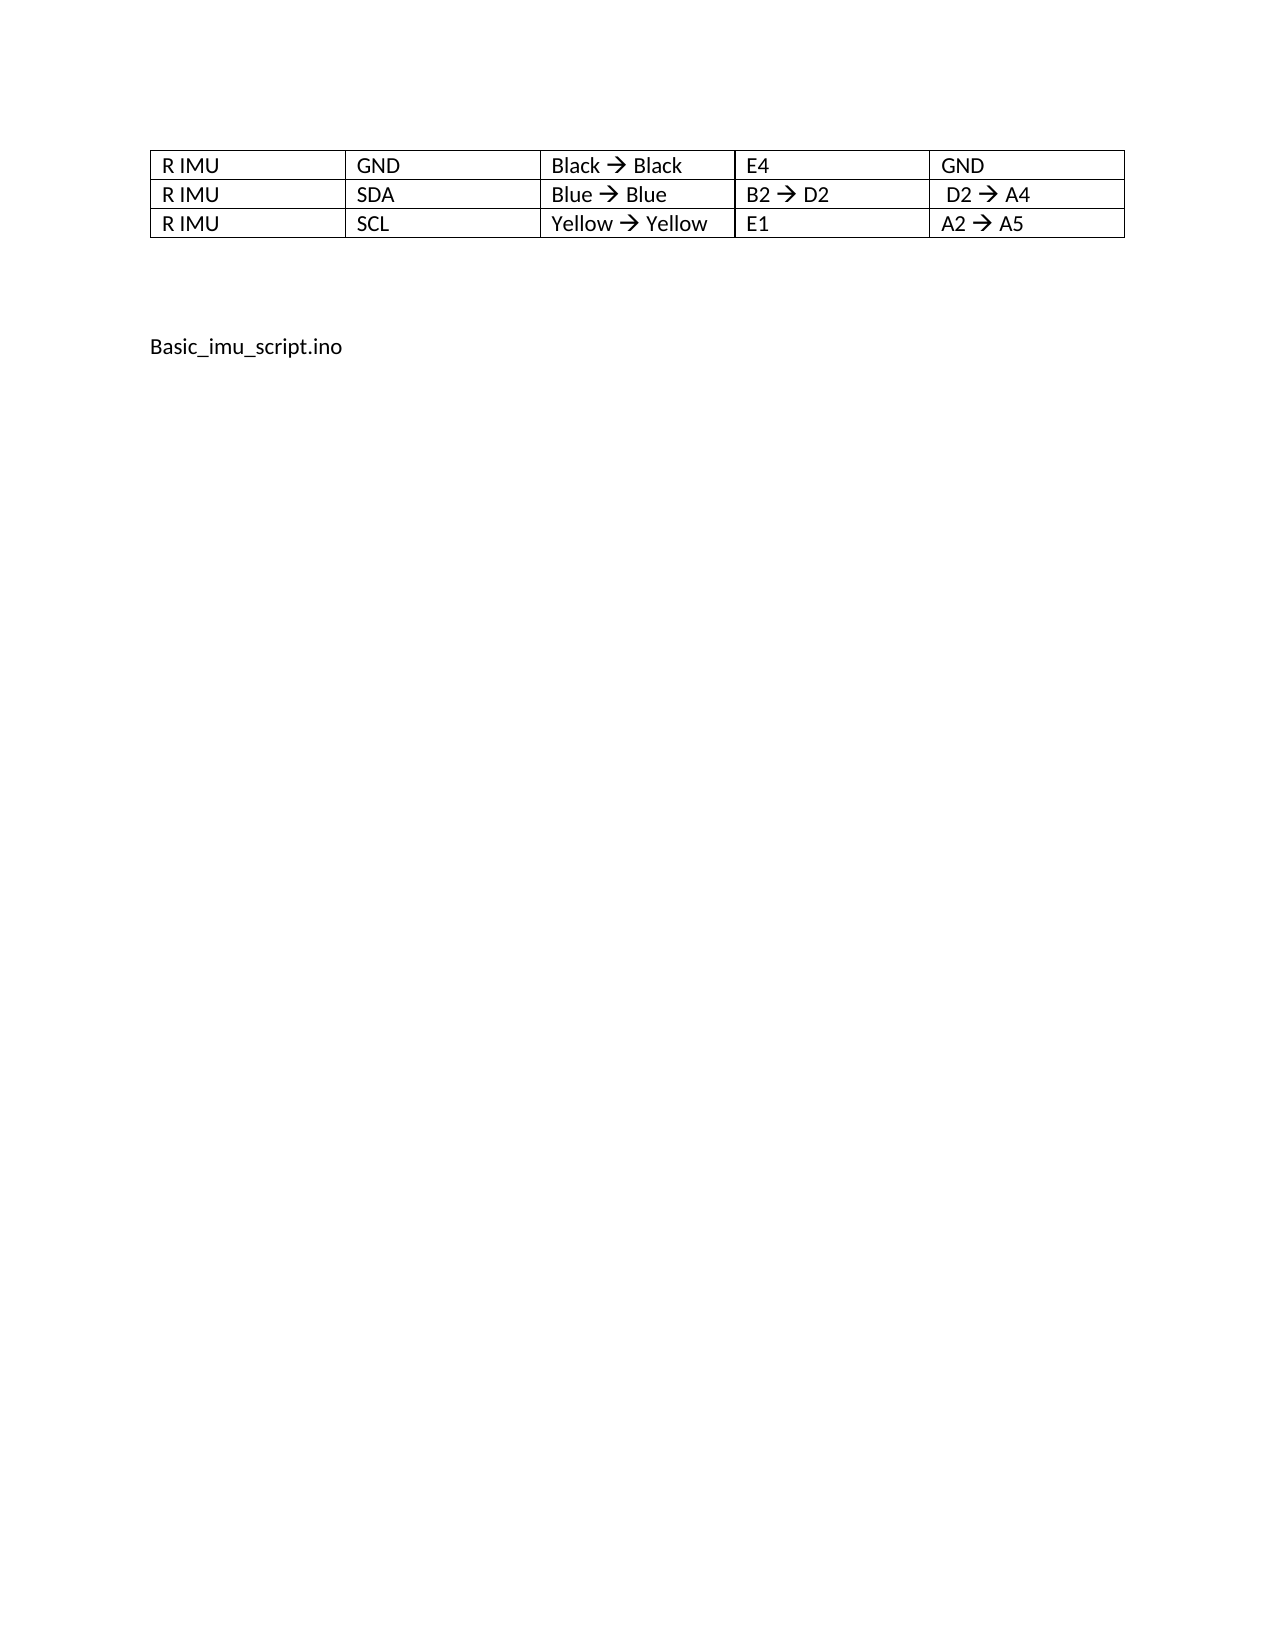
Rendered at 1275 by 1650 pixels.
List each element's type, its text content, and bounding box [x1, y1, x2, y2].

table_cell GND [346, 151, 540, 179]
table_cell R IMU [151, 151, 345, 179]
table_cell SDA [346, 180, 540, 208]
table_cell E1 [736, 209, 929, 237]
table_cell Blue Blue [541, 180, 734, 208]
table_cell GND [930, 151, 1124, 179]
table_cell D2 A4 [930, 180, 1124, 208]
table_cell Black Black [541, 151, 734, 179]
table_cell R IMU [151, 180, 345, 208]
table_cell A2 A5 [930, 209, 1124, 237]
table_cell E4 [736, 151, 929, 179]
text Basic_imu_script.ino [150, 332, 1125, 360]
table_cell B2 D2 [736, 180, 929, 208]
table_cell R IMU [151, 209, 345, 237]
table_cell SCL [346, 209, 540, 237]
table_cell Yellow Yellow [541, 209, 734, 237]
